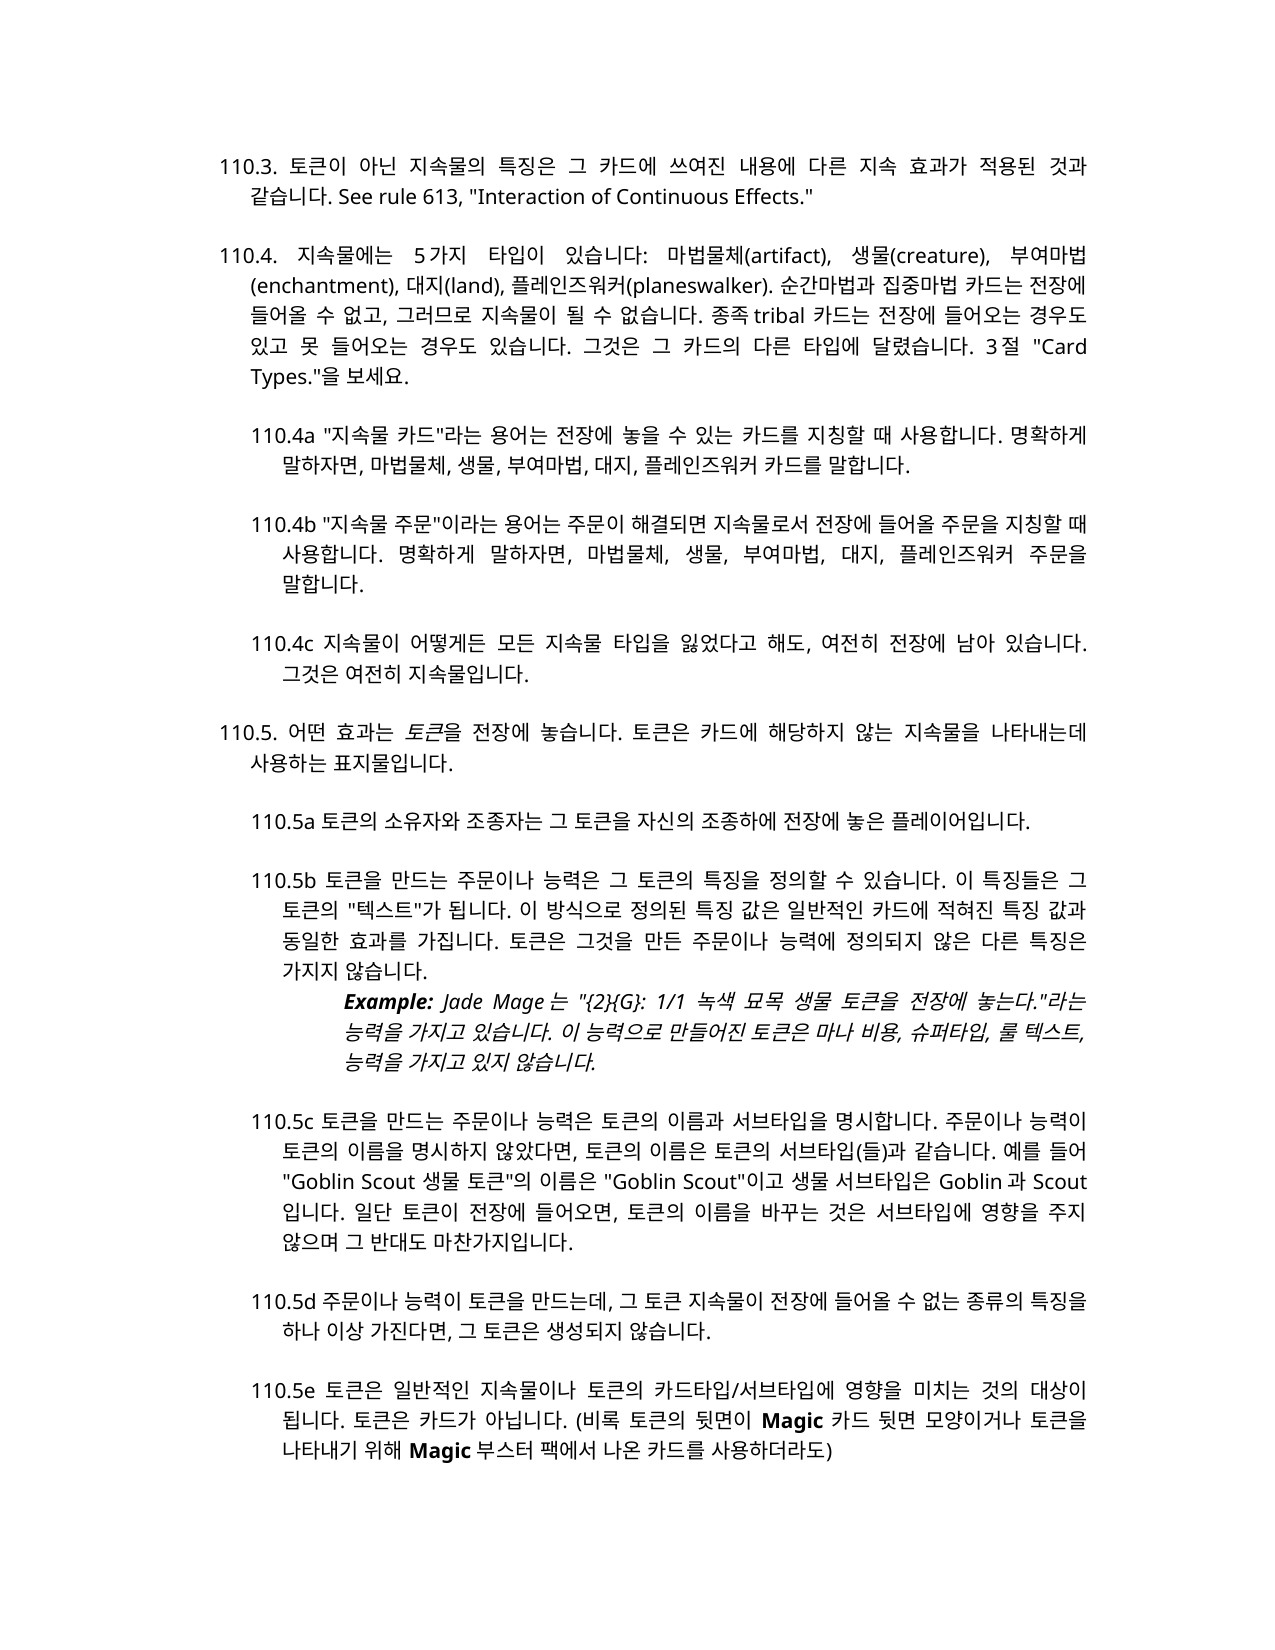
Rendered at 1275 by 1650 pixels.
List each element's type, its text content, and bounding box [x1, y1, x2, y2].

text 110.5e 토큰은 일반적인 지속물이나 토큰의 카드타입/서브타입에 영향을 미치는 것의 대상이 됩니다. 토큰은 카드가 아닙니다. (비록 토큰의 뒷면이 Magic 카드 뒷면 모양이거나 토큰을 나타내기 위해 Magic 부스터 팩에서 나온 카드를 사용하더라도) [251, 1374, 1087, 1465]
text 110.5. 어떤 효과는 토큰을 전장에 놓습니다. 토큰은 카드에 해당하지 않는 지속물을 나타내는데 사용하는 표지물입니다. [219, 717, 1087, 777]
text 110.3. 토큰이 아닌 지속물의 특징은 그 카드에 쓰여진 내용에 다른 지속 효과가 적용된 것과 같습니다. See rule 613, "Interaction of Continuous Effects." [219, 150, 1087, 211]
text 110.5b 토큰을 만드는 주문이나 능력은 그 토큰의 특징을 정의할 수 있습니다. 이 특징들은 그 토큰의 "텍스트"가 됩니다. 이 방식으로 정의된 특징 값은 일반적인 카드에 적혀진 특징 값과 동일한 효과를 가집니다. 토큰은 그것을 만든 주문이나 능력에 정의되지 않은 다른 특징은 가지지 않습니다. [251, 864, 1087, 986]
text 110.5d 주문이나 능력이 토큰을 만드는데, 그 토큰 지속물이 전장에 들어올 수 없는 종류의 특징을 하나 이상 가진다면, 그 토큰은 생성되지 않습니다. [251, 1285, 1087, 1346]
text 110.4b "지속물 주문"이라는 용어는 주문이 해결되면 지속물로서 전장에 들어올 주문을 지칭할 때 사용합니다. 명확하게 말하자면, 마법물체, 생물, 부여마법, 대지, 플레인즈워커 주문을 말합니다. [251, 508, 1087, 599]
text 110.5a 토큰의 소유자와 조종자는 그 토큰을 자신의 조종하에 전장에 놓은 플레이어입니다. [251, 806, 1087, 836]
text 110.4a "지속물 카드"라는 용어는 전장에 놓을 수 있는 카드를 지칭할 때 사용합니다. 명확하게 말하자면, 마법물체, 생물, 부여마법, 대지, 플레인즈워커 카드를 말합니다. [251, 419, 1087, 480]
text Example: Jade Mage는 "{2}{G}: 1/1 녹색 묘목 생물 토큰을 전장에 놓는다."라는 능력을 가지고 있습니다. 이 능력으로 만들어진 토큰은 마나 비용, 슈퍼타입, 룰 텍스트, 능력을 가지고 있지 않습니다. [343, 986, 1087, 1077]
text 110.4c 지속물이 어떻게든 모든 지속물 타입을 잃었다고 해도, 여전히 전장에 남아 있습니다. 그것은 여전히 지속물입니다. [251, 627, 1087, 688]
